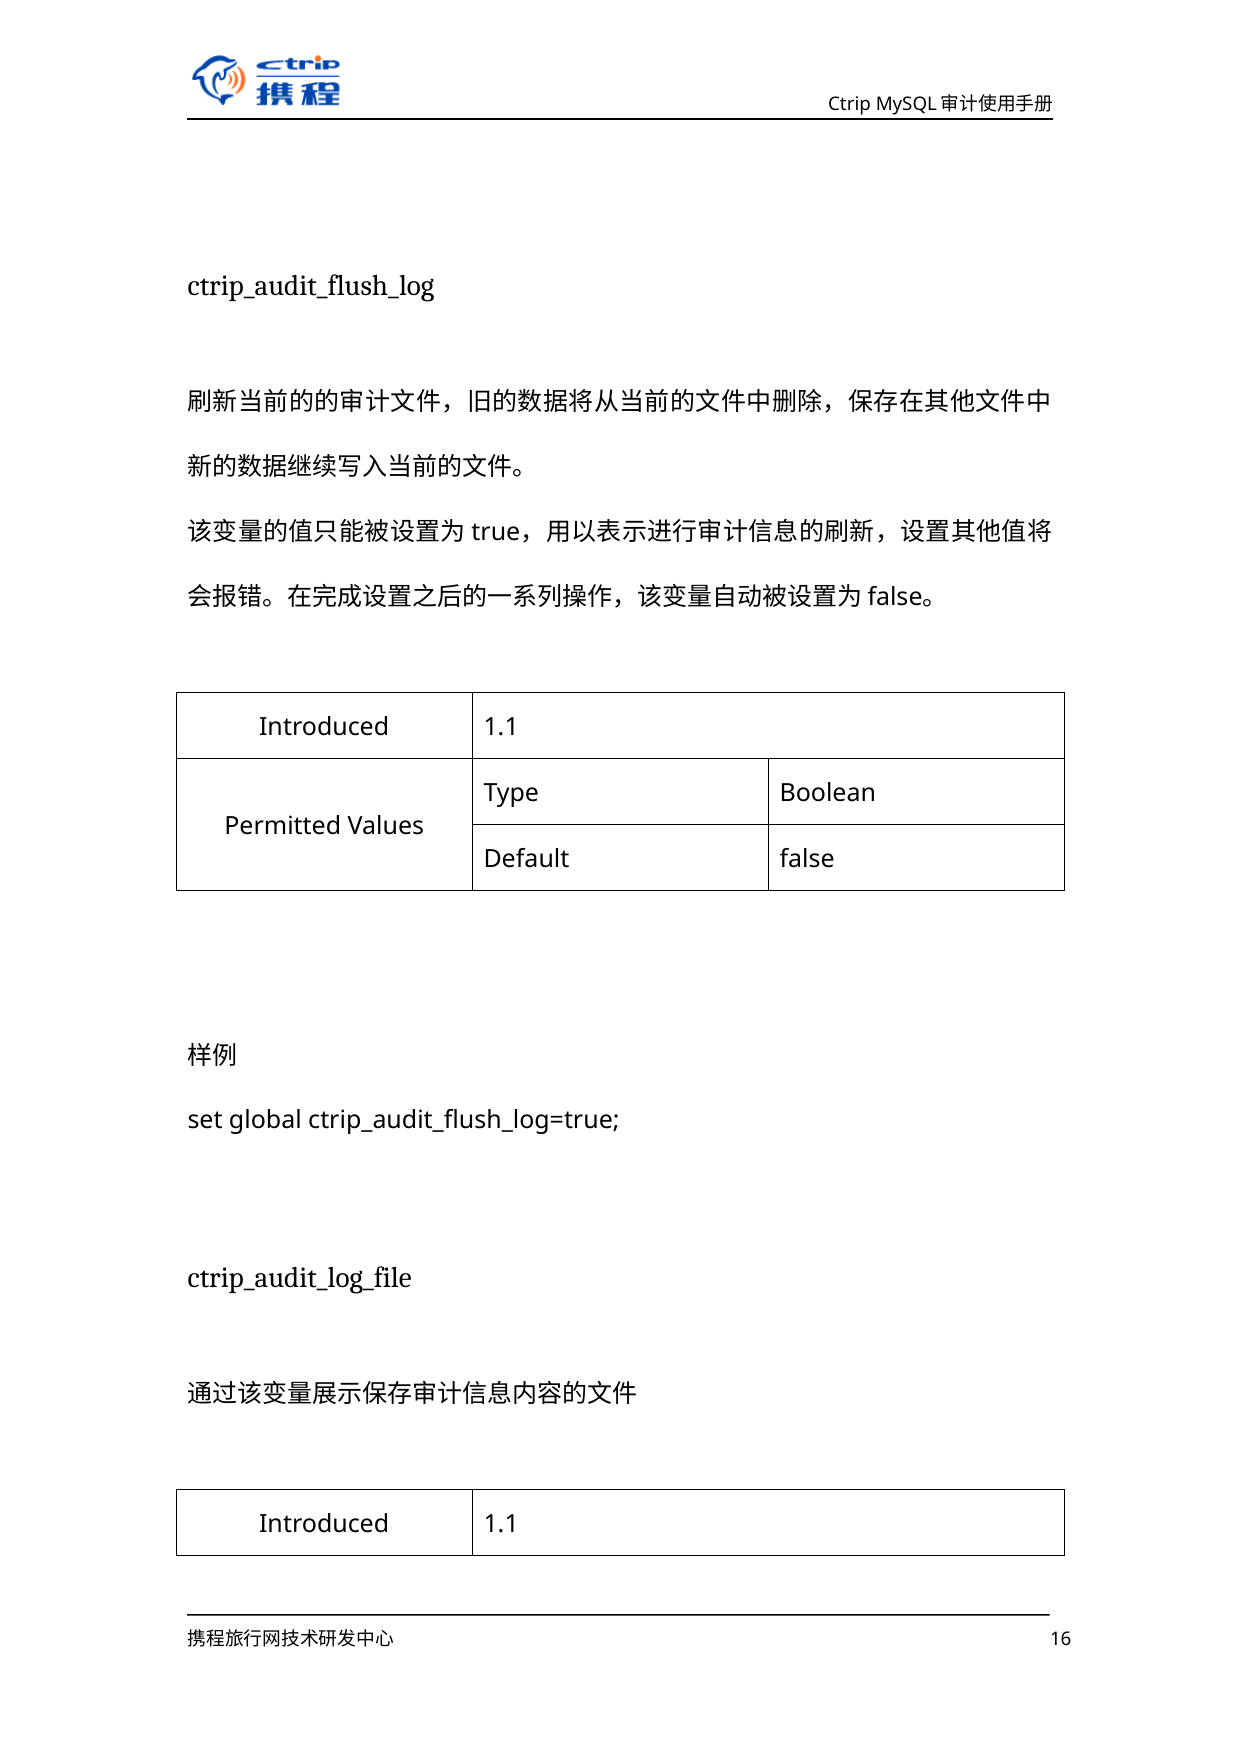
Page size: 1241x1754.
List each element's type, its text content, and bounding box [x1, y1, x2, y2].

table_header Introduced [177, 1490, 472, 1555]
table_cell Permitted Values [177, 759, 472, 890]
table_header 1.1 [473, 1490, 1064, 1555]
table_cell false [769, 825, 1064, 890]
table_cell Boolean [769, 759, 1064, 824]
table_cell Default [473, 825, 768, 890]
text set global ctrip_audit_flush_log=true; [187, 1086, 1053, 1151]
table_header 1.1 [473, 693, 1064, 758]
text 样例 [187, 1021, 1053, 1086]
table_cell Type [473, 759, 768, 824]
text 该变量的值只能被设置为true，用以表示进行审计信息的刷新，设置其他值将会报错。在完成设置之后的一系列操作，该变量自动被设置为false。 [187, 497, 1053, 627]
table_header Introduced [177, 693, 472, 758]
text 刷新当前的的审计文件，旧的数据将从当前的文件中删除，保存在其他文件中。新的数据继续写入当前的文件。 [187, 367, 1053, 497]
subtitle ctrip_audit_log_file [187, 1245, 1053, 1310]
picture [187, 50, 346, 110]
subtitle ctrip_audit_flush_log [187, 253, 1053, 318]
text 通过该变量展示保存审计信息内容的文件 [187, 1359, 1053, 1424]
